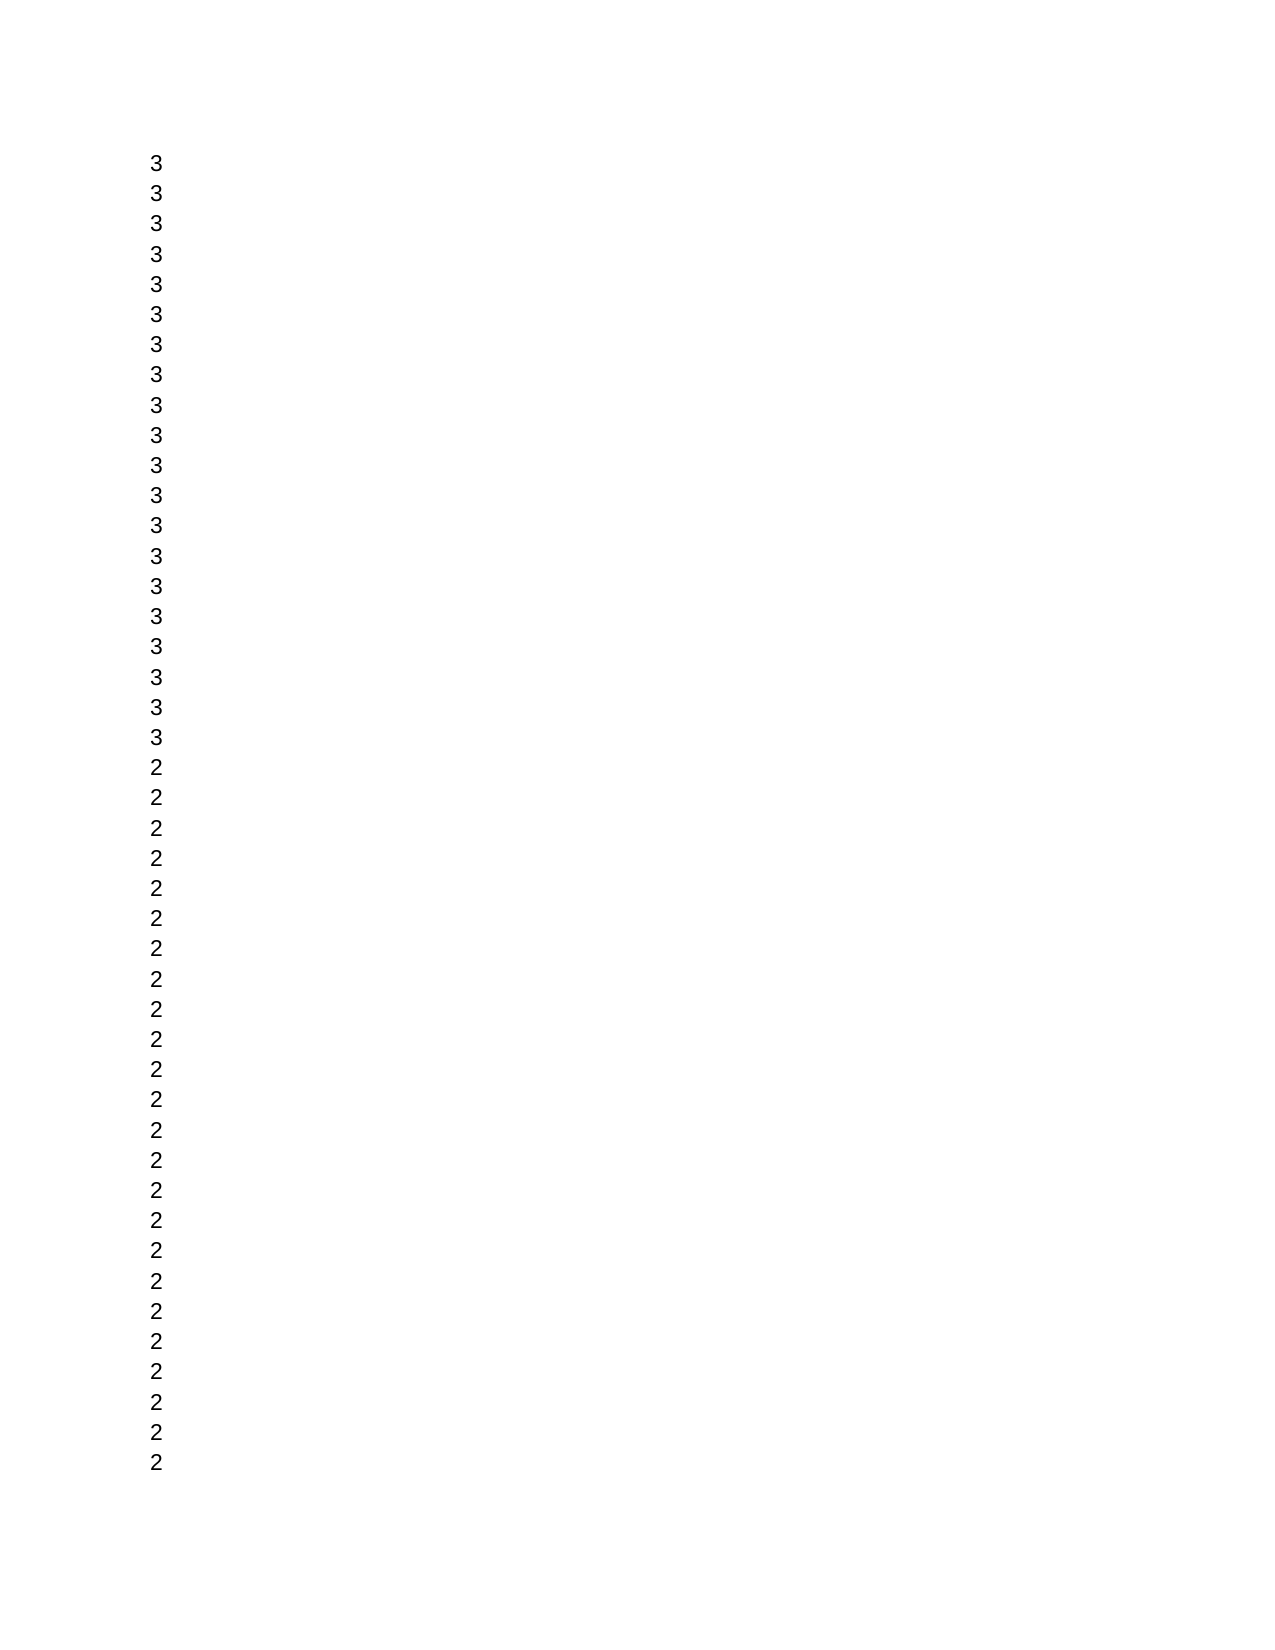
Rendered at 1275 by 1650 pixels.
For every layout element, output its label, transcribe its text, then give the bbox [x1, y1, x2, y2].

text 2 [150, 1056, 1125, 1083]
text 2 [150, 1328, 1125, 1354]
text 2 [150, 1358, 1125, 1385]
text 3 [150, 361, 1125, 388]
text 3 [150, 573, 1125, 599]
text 3 [150, 210, 1125, 237]
text 3 [150, 180, 1125, 207]
text 2 [150, 996, 1125, 1022]
text 2 [150, 1147, 1125, 1173]
text 3 [150, 271, 1125, 297]
text 3 [150, 150, 1125, 176]
text 3 [150, 694, 1125, 720]
text 2 [150, 1268, 1125, 1294]
text 3 [150, 512, 1125, 539]
text 3 [150, 482, 1125, 509]
text 3 [150, 452, 1125, 478]
text 2 [150, 1117, 1125, 1143]
text 2 [150, 1177, 1125, 1203]
text 3 [150, 301, 1125, 327]
text 2 [150, 1026, 1125, 1052]
text 2 [150, 1237, 1125, 1264]
text 2 [150, 1086, 1125, 1113]
text 2 [150, 1298, 1125, 1324]
text 2 [150, 905, 1125, 932]
text 3 [150, 331, 1125, 358]
text 2 [150, 784, 1125, 811]
text 3 [150, 663, 1125, 690]
text 2 [150, 1388, 1125, 1415]
text 3 [150, 543, 1125, 569]
text 2 [150, 935, 1125, 962]
text 2 [150, 1419, 1125, 1445]
text 3 [150, 241, 1125, 267]
text 2 [150, 845, 1125, 871]
text 3 [150, 603, 1125, 629]
text 2 [150, 1449, 1125, 1475]
text 3 [150, 724, 1125, 750]
text 2 [150, 814, 1125, 841]
text 3 [150, 392, 1125, 418]
text 2 [150, 754, 1125, 781]
text 2 [150, 875, 1125, 901]
text 3 [150, 633, 1125, 660]
text 2 [150, 966, 1125, 992]
text 3 [150, 422, 1125, 448]
text 2 [150, 1207, 1125, 1234]
